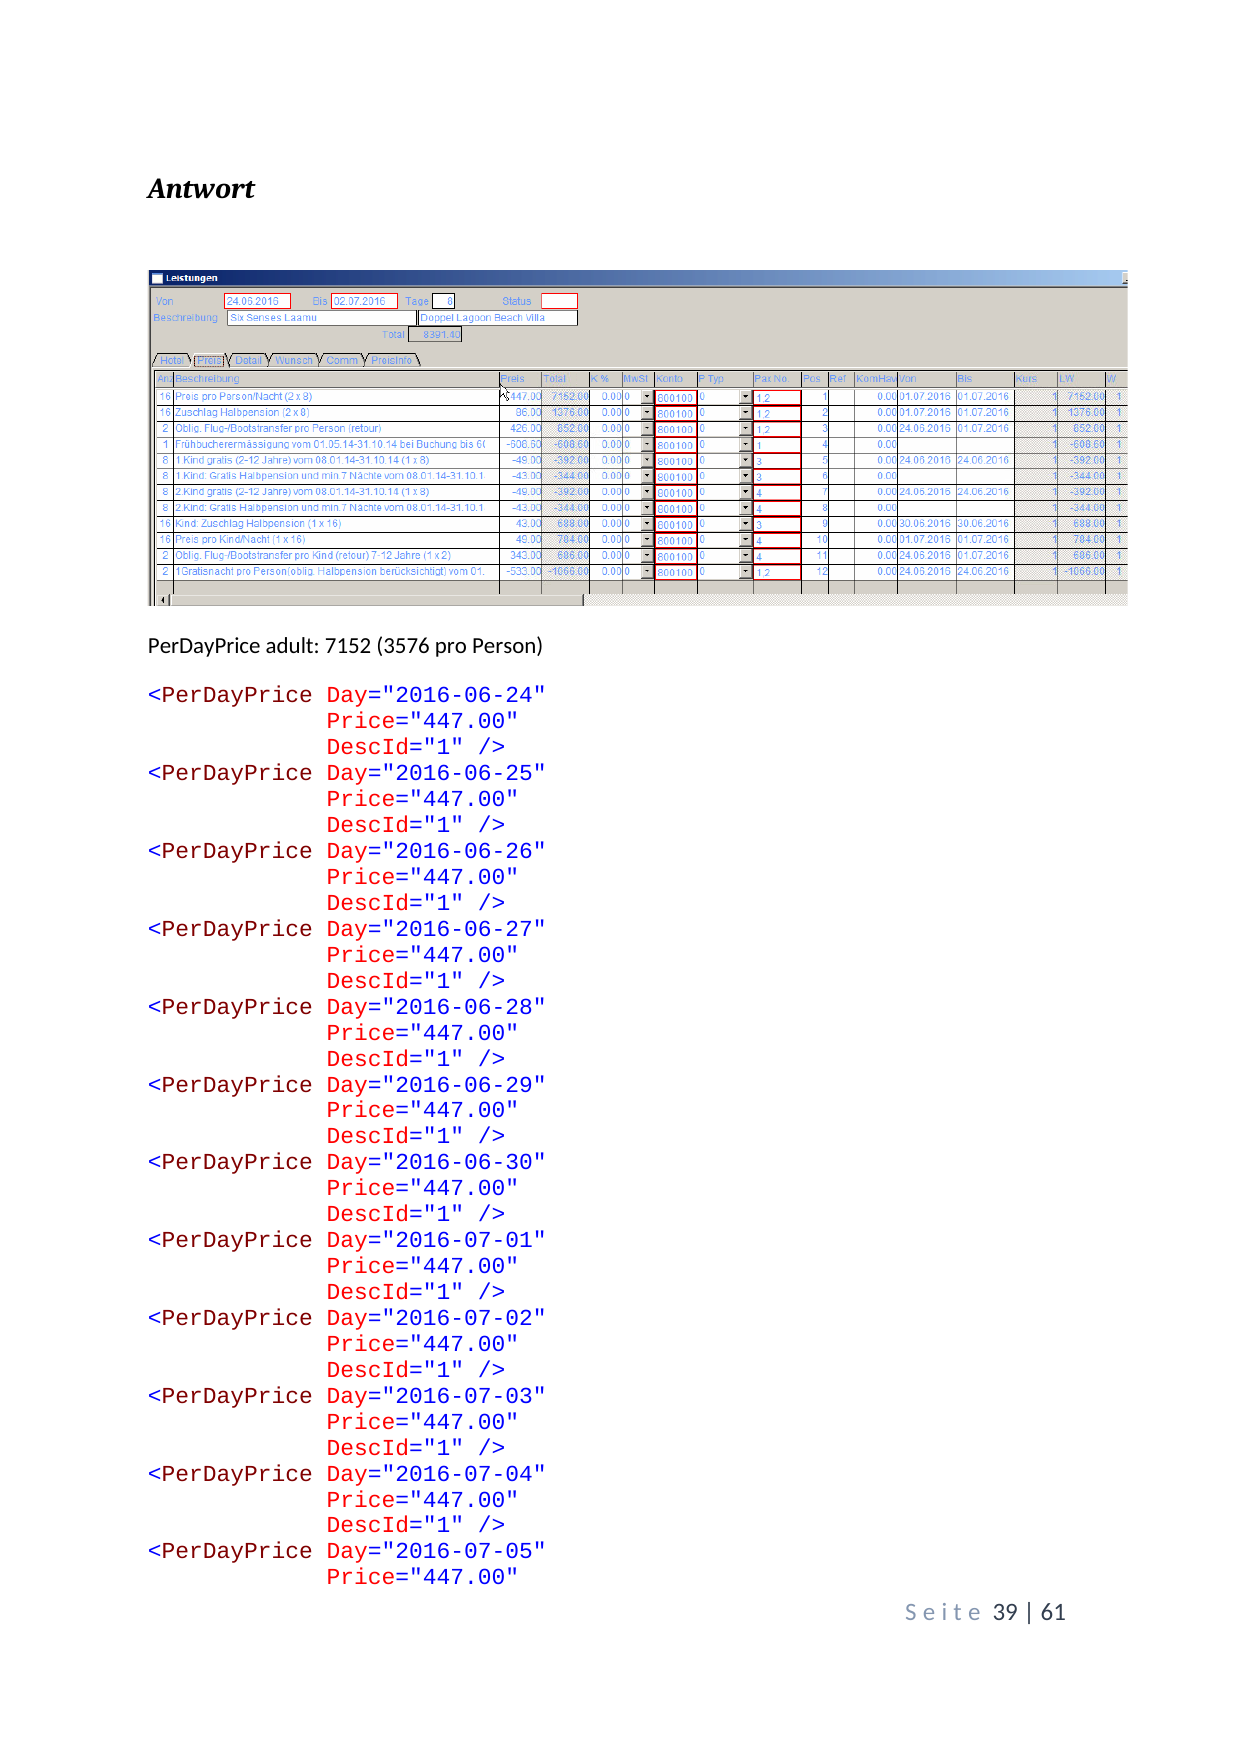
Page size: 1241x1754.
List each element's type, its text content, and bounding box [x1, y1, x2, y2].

text <PerDayPrice Day="2016-07-05" [148, 1540, 1093, 1566]
text <PerDayPrice Day="2016-06-29" [148, 1073, 1093, 1099]
text <PerDayPrice Day="2016-07-01" [148, 1228, 1093, 1254]
text Price="447.00" [148, 1021, 1093, 1047]
text DescId="1" /> [148, 1514, 1093, 1540]
text DescId="1" /> [148, 1436, 1093, 1462]
text Price="447.00" [148, 865, 1093, 891]
text <PerDayPrice Day="2016-06-28" [148, 995, 1093, 1021]
text <PerDayPrice Day="2016-07-02" [148, 1306, 1093, 1332]
text DescId="1" /> [148, 1047, 1093, 1073]
text DescId="1" /> [148, 891, 1093, 917]
text Price="447.00" [148, 1177, 1093, 1203]
text DescId="1" /> [148, 1203, 1093, 1228]
text Price="447.00" [148, 943, 1093, 969]
text Price="447.00" [148, 1254, 1093, 1280]
text <PerDayPrice Day="2016-06-30" [148, 1151, 1093, 1177]
text <PerDayPrice Day="2016-07-03" [148, 1384, 1093, 1410]
text <PerDayPrice Day="2016-06-25" [148, 762, 1093, 788]
subtitle Antwort [148, 173, 1093, 206]
text Price="447.00" [148, 1332, 1093, 1358]
text DescId="1" /> [148, 1125, 1093, 1151]
text <PerDayPrice Day="2016-06-24" [148, 684, 1093, 710]
text Price="447.00" [148, 788, 1093, 813]
text <PerDayPrice Day="2016-07-04" [148, 1462, 1093, 1488]
text DescId="1" /> [148, 1280, 1093, 1306]
text DescId="1" /> [148, 1358, 1093, 1384]
text Price="447.00" [148, 1566, 1093, 1592]
text DescId="1" /> [148, 813, 1093, 839]
text Price="447.00" [148, 1410, 1093, 1436]
text DescId="1" /> [148, 969, 1093, 995]
text Price="447.00" [148, 1099, 1093, 1125]
text <PerDayPrice Day="2016-06-26" [148, 839, 1093, 865]
text Price="447.00" [148, 710, 1093, 736]
text DescId="1" /> [148, 736, 1093, 762]
picture [147, 270, 1128, 606]
text <PerDayPrice Day="2016-06-27" [148, 917, 1093, 943]
text Price="447.00" [148, 1488, 1093, 1514]
text PerDayPrice adult: 7152 (3576 pro Person) [148, 631, 1093, 659]
